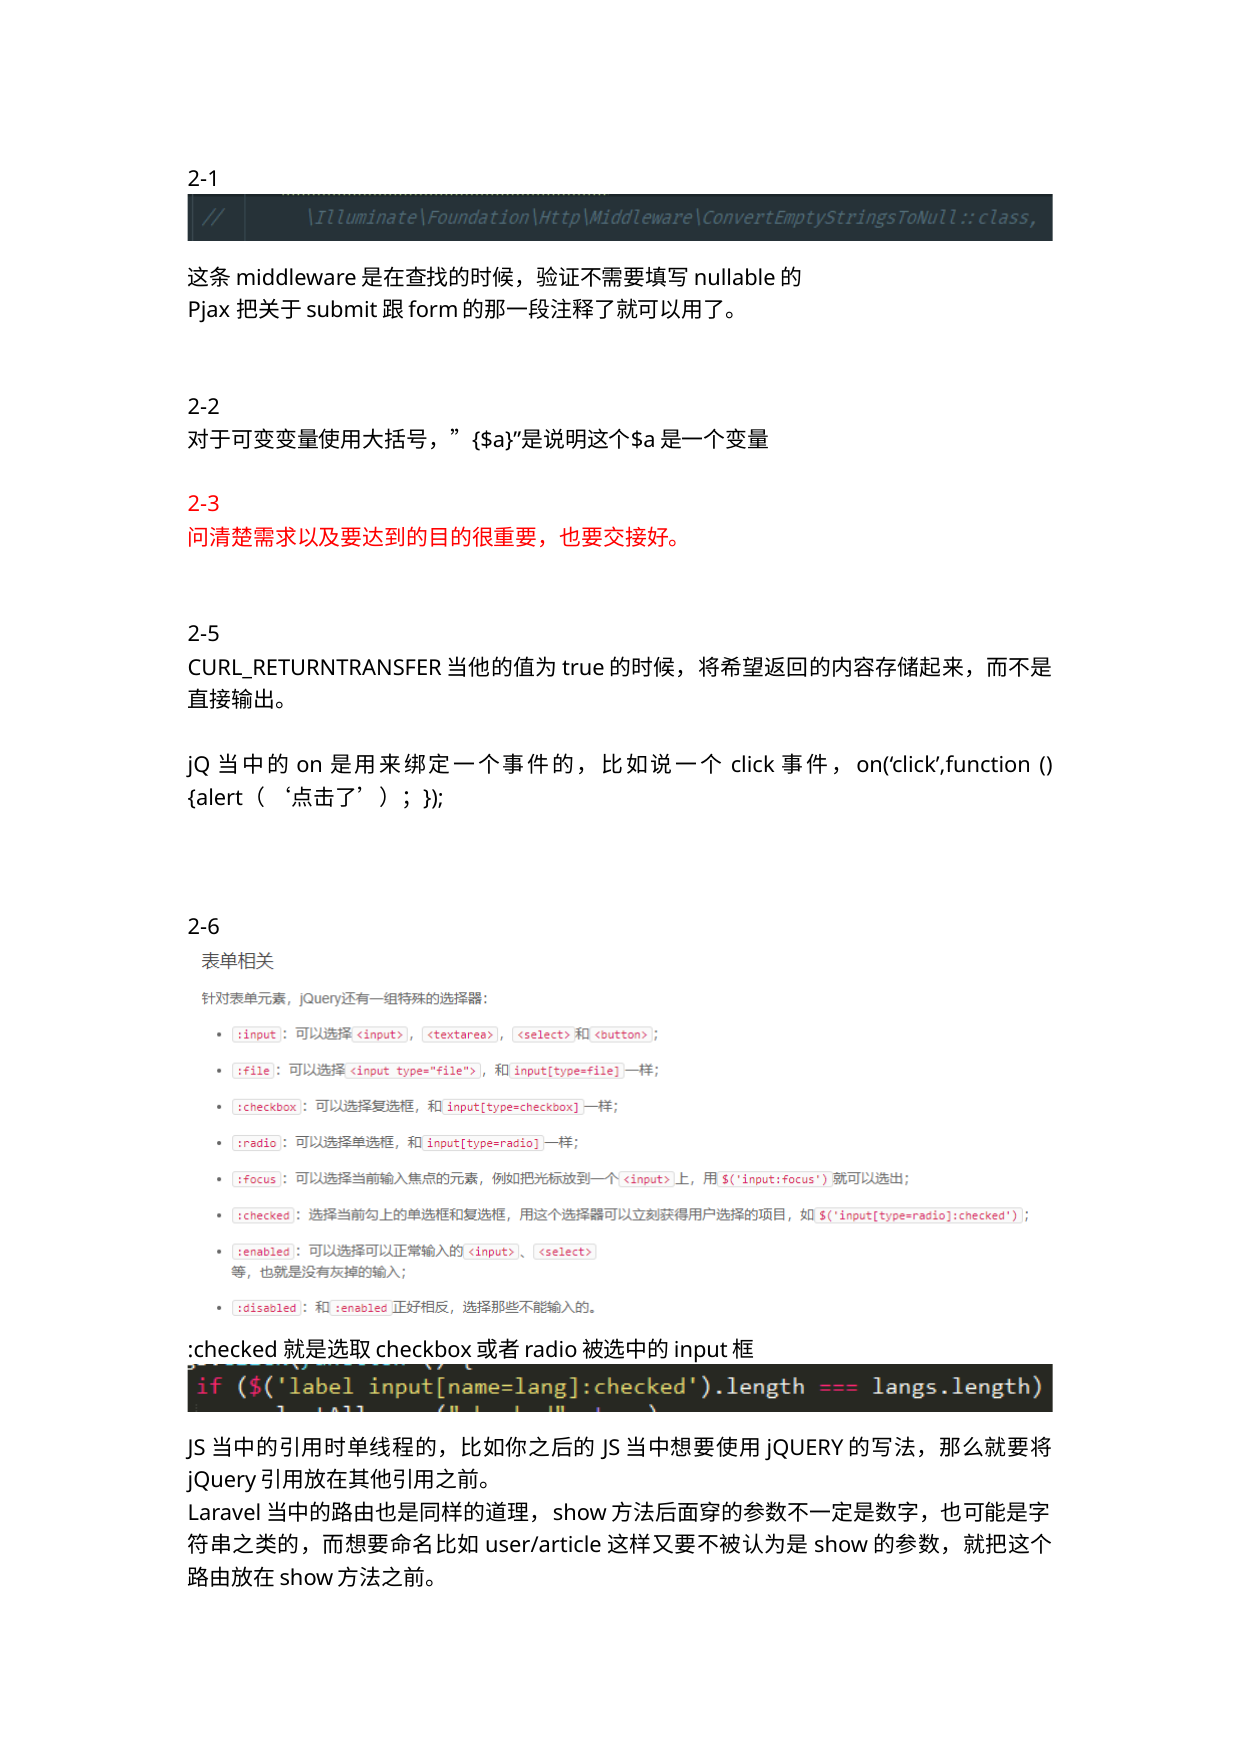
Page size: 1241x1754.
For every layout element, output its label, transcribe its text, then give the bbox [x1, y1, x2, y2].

text 这条middleware是在查找的时候，验证不需要填写nullable的 [187, 259, 1053, 292]
text Pjax 把关于submit跟form的那一段注释了就可以用了。 [187, 292, 1053, 324]
text 2-1 [187, 162, 1053, 194]
text :checked 就是选取checkbox或者radio被选中的input框 [187, 1332, 1053, 1364]
picture [187, 194, 1053, 241]
text 问清楚需求以及要达到的目的很重要，也要交接好。 [187, 519, 1053, 552]
text 对于可变变量使用大括号，”{$a}”是说明这个$a是一个变量 [187, 422, 1053, 454]
picture [187, 1364, 1053, 1412]
picture [187, 942, 1053, 1329]
text Laravel当中的路由也是同样的道理，show方法后面穿的参数不一定是数字，也可能是字符串之类的，而想要命名比如user/article这样又要不被认为是show的参数，就把这个路由放在show方法之前。 [187, 1494, 1053, 1592]
text CURL_RETURNTRANSFER当他的值为true的时候，将希望返回的内容存储起来，而不是直接输出。 [187, 649, 1053, 714]
text 2-2 [187, 389, 1053, 422]
text 2-6 [187, 909, 1053, 942]
text 2-5 [187, 617, 1053, 649]
text JS当中的引用时单线程的，比如你之后的JS当中想要使用jQUERY的写法，那么就要将jQuery引用放在其他引用之前。 [187, 1429, 1053, 1494]
text jQ当中的on是用来绑定一个事件的，比如说一个click事件，on(‘click’,function (){alert（ ‘点击了’）；}); [187, 747, 1053, 812]
text 2-3 [187, 487, 1053, 519]
